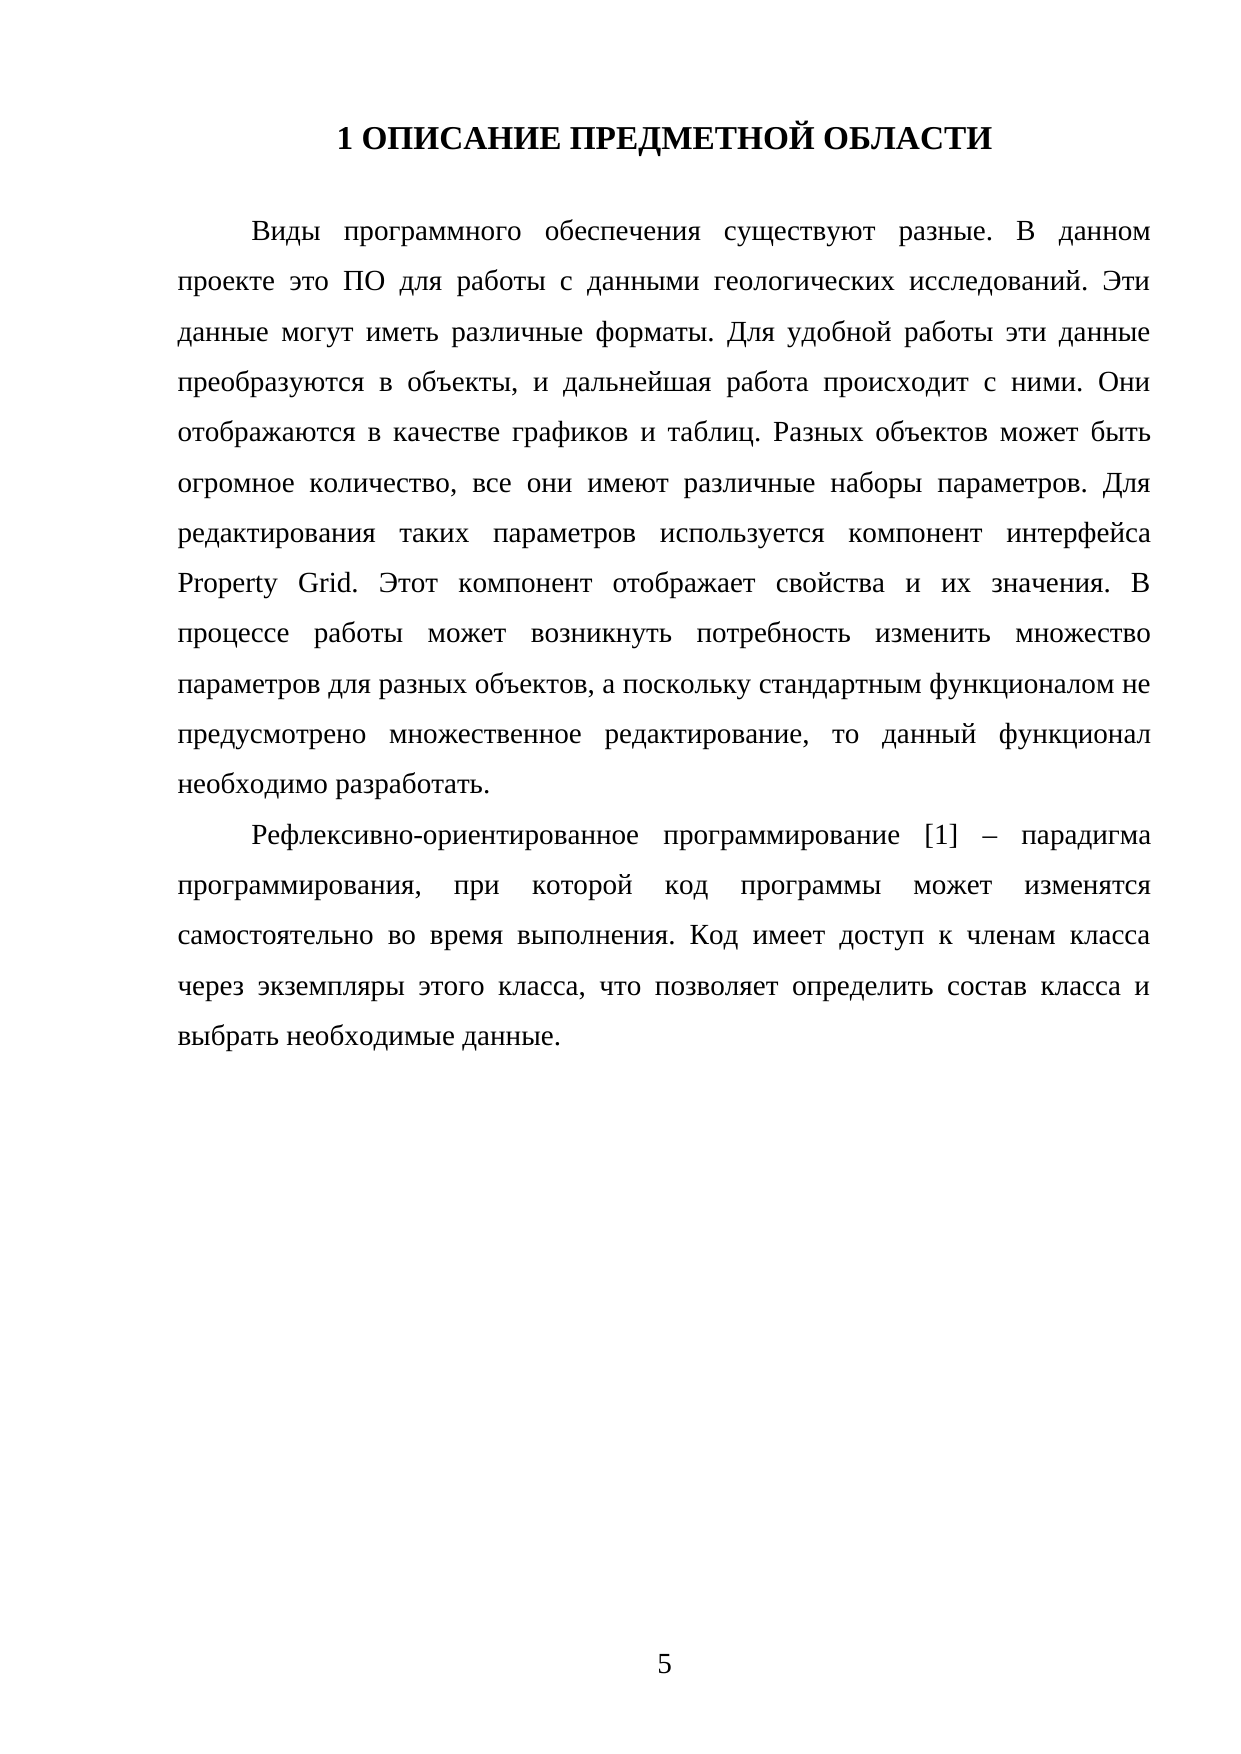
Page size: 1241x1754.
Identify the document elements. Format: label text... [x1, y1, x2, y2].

text Виды программного обеспечения существуют разные. В данном проекте это ПО для работы с данными геологических исследований. Эти данные могут иметь различные форматы. Для удобной работы эти данные преобразуются в объекты, и дальнейшая работа происходит с ними. Они отображаются в качестве графиков и таблиц. Разных объектов может быть огромное количество, все они имеют различные наборы параметров. Для редактирования таких параметров используется компонент интерфейса Property Grid. Этот компонент отображает свойства и их значения. В процессе работы может возникнуть потребность изменить множество параметров для разных объектов, а поскольку стандартным функционалом не предусмотрено множественное редактирование, то данный функционал необходимо разработать. [177, 213, 1152, 800]
subtitle 1 ОПИСАНИЕ ПРЕДМЕТНОЙ ОБЛАСТИ [177, 118, 1152, 156]
text Рефлексивно-ориентированное программирование [1] – парадигма программирования, при которой код программы может изменятся самостоятельно во время выполнения. Код имеет доступ к членам класса через экземпляры этого класса, что позволяет определить состав класса и выбрать необходимые данные. [177, 817, 1152, 1052]
